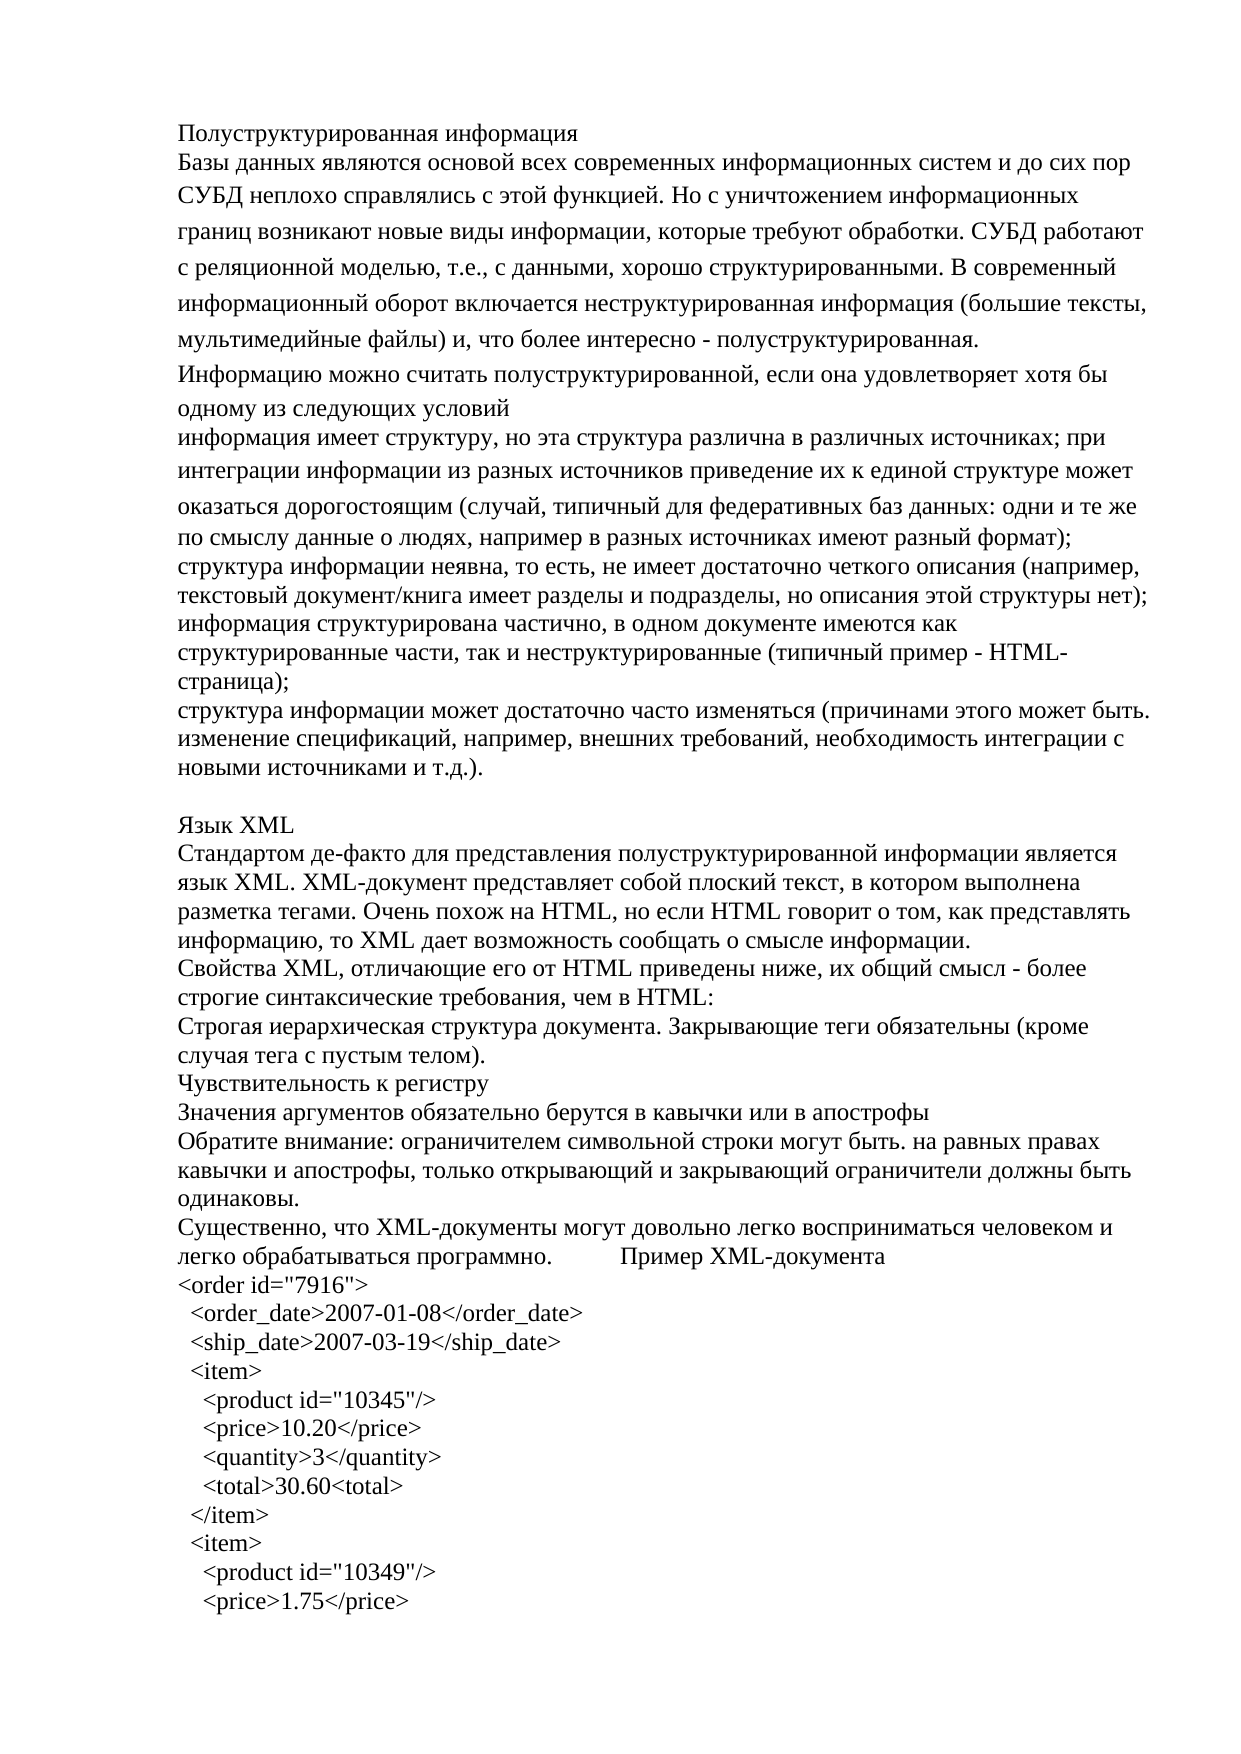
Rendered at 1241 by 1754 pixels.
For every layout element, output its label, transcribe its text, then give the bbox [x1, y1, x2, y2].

text <product id="10345"/> [177, 1385, 1152, 1413]
text </item> [177, 1500, 1152, 1528]
text информация структурирована частично, в одном документе имеются как структурированные части, так и неструктурированные (типичный пример - HTML-страница); [177, 608, 1152, 695]
text Язык XML [177, 810, 1152, 838]
text структура информации неявна, то есть, не имеет достаточно четкого описания (например, текстовый документ/книга имеет разделы и подразделы, но описания этой структуры нет); [177, 551, 1152, 608]
text <order id="7916"> [177, 1270, 1152, 1298]
text Базы данных являются основой всех современных информационных систем и до сих пор СУБД неплохо справлялись с этой функцией. Но с уничтожением информационных границ возникают новые виды информации, которые требуют обработки. СУБД работают с реляционной моделью, т.е., с данными, хорошо структурированными. В современный информационный оборот включается неструктурированная информация (большие тексты, мультимедийные файлы) и, что более интересно - полуструктурированная. [177, 147, 1152, 355]
text Полуструктурированная информация [177, 118, 1152, 147]
text <item> [177, 1528, 1152, 1557]
text <ship_date>2007-03-19</ship_date> [177, 1327, 1152, 1356]
text <order_date>2007-01-08</order_date> [177, 1298, 1152, 1327]
text Существенно, что XML-документы могут довольно легко восприниматься человеком и легко обрабатываться программно. Пример XML-документа [177, 1212, 1152, 1270]
text <item> [177, 1356, 1152, 1385]
text Стандартом де-факто для представления полуструктурированной информации является язык XML. XML-документ представляет собой плоский текст, в котором выполнена разметка тегами. Очень похож на HTML, но если HTML говорит о том, как представлять информацию, то XML дает возможность сообщать о смысле информации. [177, 838, 1152, 953]
text информация имеет структуру, но эта структура различна в различных источниках; при интеграции информации из разных источников приведение их к единой структуре может оказаться дорогостоящим (случай, типичный для федеративных баз данных: одни и те же по смыслу данные о людях, например в разных источниках имеют разный формат); [177, 422, 1152, 551]
text <product id="10349"/> [177, 1557, 1152, 1586]
text <total>30.60<total> [177, 1471, 1152, 1500]
text Значения аргументов обязательно берутся в кавычки или в апострофы [177, 1097, 1152, 1126]
text Строгая иерархическая структура документа. Закрывающие теги обязательны (кроме случая тега с пустым телом). [177, 1011, 1152, 1068]
text <price>10.20</price> [177, 1413, 1152, 1442]
text Чувствительность к регистру [177, 1068, 1152, 1097]
text Информацию можно считать полуструктурированной, если она удовлетворяет хотя бы одному из следующих условий [177, 355, 1152, 422]
text <price>1.75</price> [177, 1586, 1152, 1615]
text структура информации может достаточно часто изменяться (причинами этого может быть. изменение спецификаций, например, внешних требований, необходимость интеграции с новыми источниками и т.д.). [177, 695, 1152, 781]
text <quantity>3</quantity> [177, 1442, 1152, 1471]
text Свойства XML, отличающие его от HTML приведены ниже, их общий смысл - более строгие синтаксические требования, чем в HTML: [177, 953, 1152, 1011]
text Обратите внимание: ограничителем символьной строки могут быть. на равных правах кавычки и апострофы, только открывающий и закрывающий ограничители должны быть одинаковы. [177, 1126, 1152, 1212]
